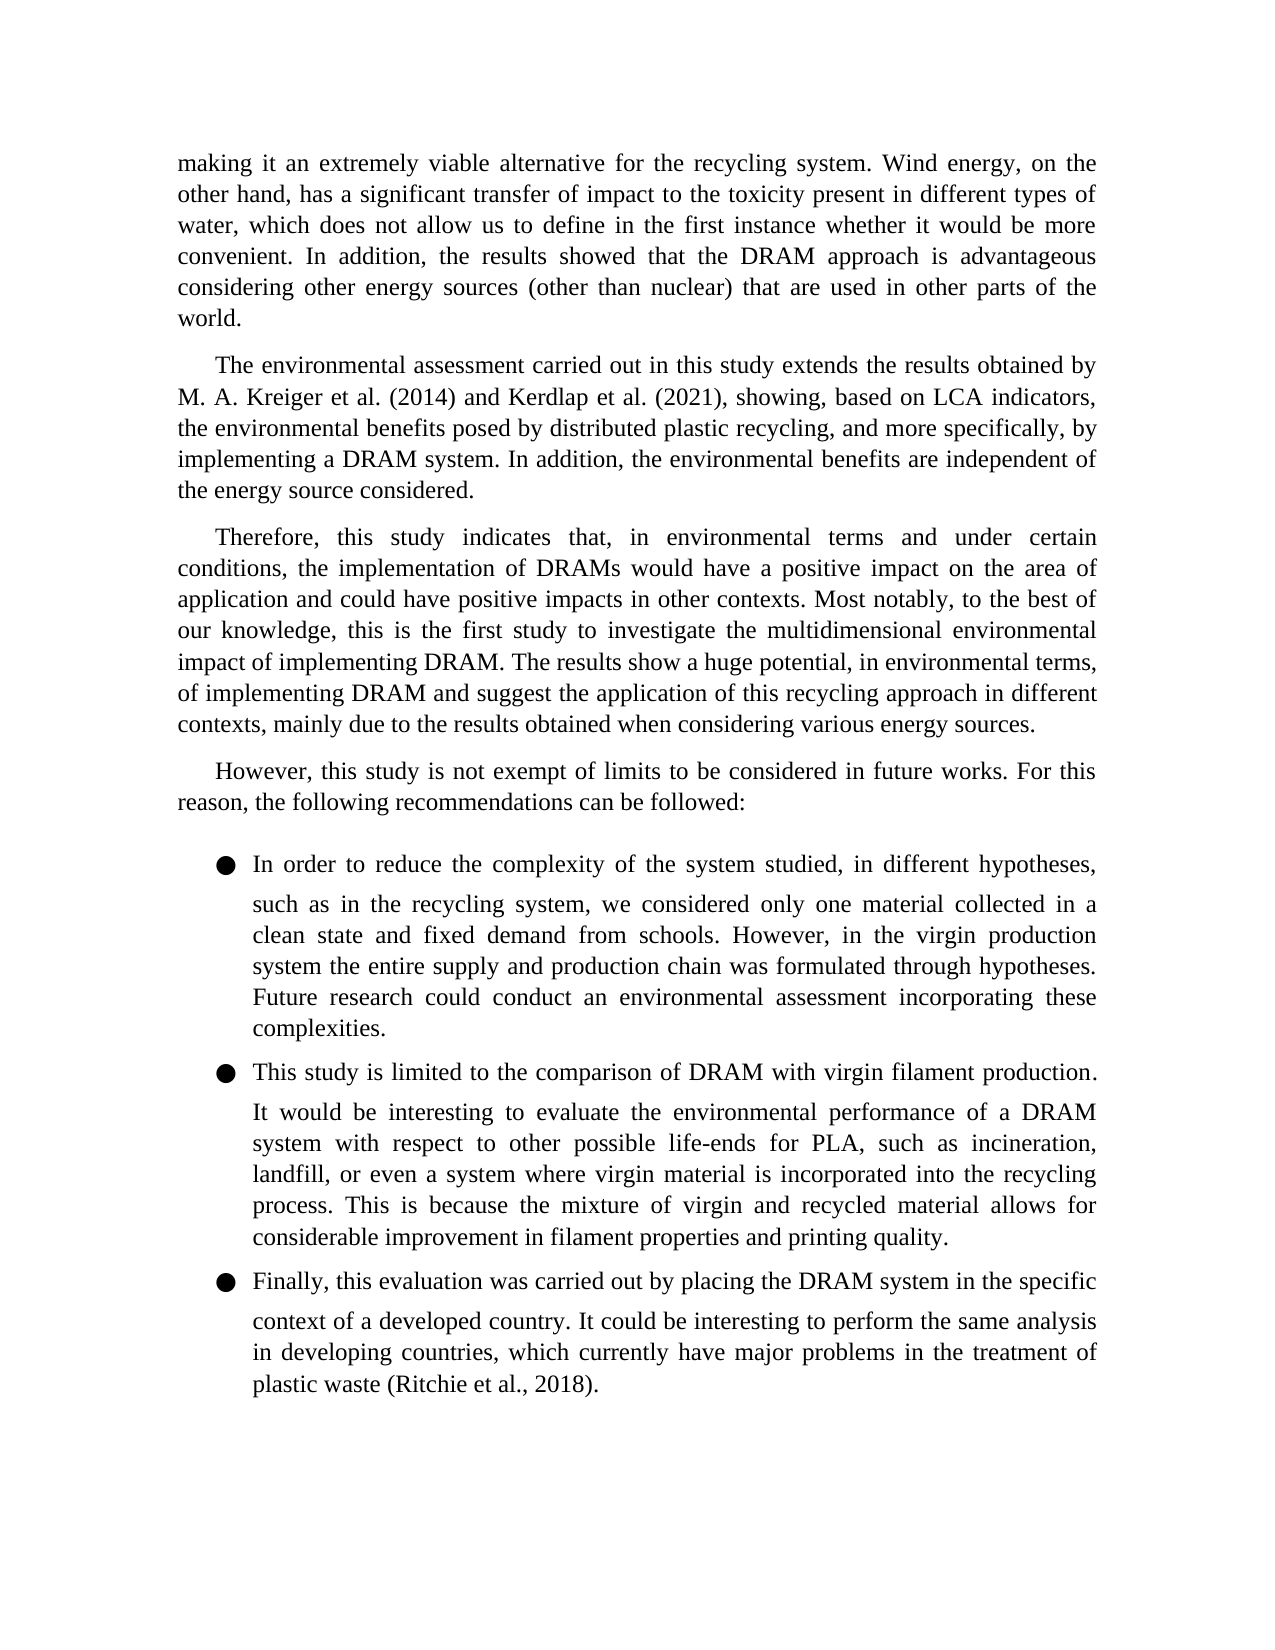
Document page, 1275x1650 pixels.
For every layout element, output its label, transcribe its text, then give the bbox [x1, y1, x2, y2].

list This study is limited to the comparison of DRAM with virgin filament production. It would be interesting to evaluate the environmental performance of a DRAM system with respect to other possible life-ends for PLA, such as incineration, landfill, or even a system where virgin material is incorporated into the recycling process. This is because the mixture of virgin and recycled material allows for considerable improvement in filament properties and printing quality. [215, 1044, 1098, 1250]
list In order to reduce the complexity of the system studied, in different hypotheses, such as in the recycling system, we considered only one material collected in a clean state and fixed demand from schools. However, in the virgin production system the entire supply and production chain was formulated through hypotheses. Future research could conduct an environmental assessment incorporating these complexities. [215, 835, 1098, 1042]
list Finally, this evaluation was carried out by placing the DRAM system in the specific context of a developed country. It could be interesting to perform the same analysis in developing countries, which currently have major problems in the treatment of plastic waste (Ritchie et al., 2018). [215, 1253, 1098, 1399]
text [177, 148, 1098, 332]
text However, this study is not exempt of limits to be considered in future works. For this reason, the following recommendations can be followed: [177, 756, 1098, 816]
text The environmental assessment carried out in this study extends the results obtained by M. A. Kreiger et al. (2014) and Kerdlap et al. (2021), showing, based on LCA indicators, the environmental benefits posed by distributed plastic recycling, and more specifically, by implementing a DRAM system. In addition, the environmental benefits are independent of the energy source considered. [177, 351, 1098, 503]
text Therefore, this study indicates that, in environmental terms and under certain conditions, the implementation of DRAMs would have a positive impact on the area of application and could have positive impacts in other contexts. Most notably, to the best of our knowledge, this is the first study to investigate the multidimensional environmental impact of implementing DRAM. The results show a huge potential, in environmental terms, of implementing DRAM and suggest the application of this recycling approach in different contexts, mainly due to the results obtained when considering various energy sources. [177, 522, 1098, 737]
